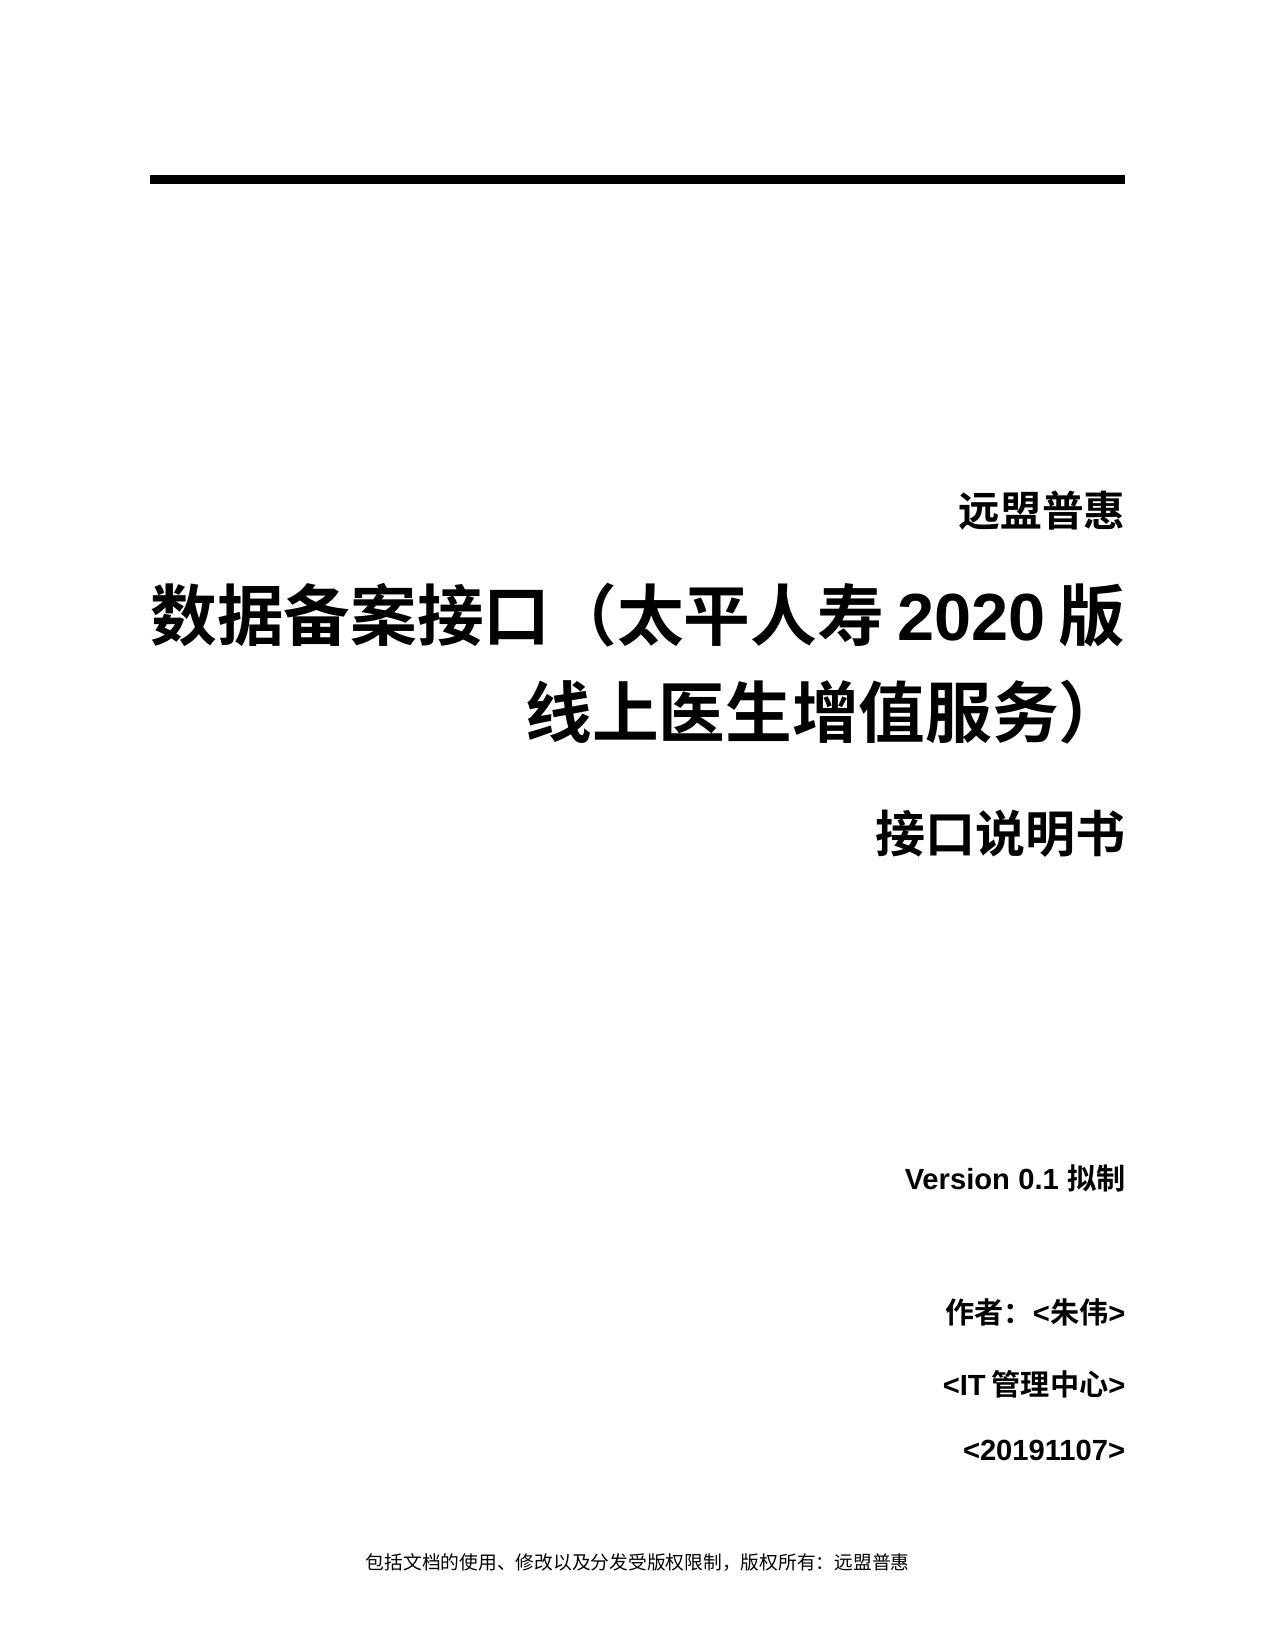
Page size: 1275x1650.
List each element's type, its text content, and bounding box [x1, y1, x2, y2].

text 作者：<朱伟> [150, 1290, 1125, 1332]
text 远盟普惠 [150, 467, 1125, 538]
title 接口说明书 [150, 794, 1125, 866]
text Version 0.1 拟制 [150, 1156, 1125, 1198]
text <IT管理中心> [150, 1361, 1125, 1403]
text <20191107> [150, 1433, 1125, 1466]
title 数据备案接口（太平人寿2020版线上医生增值服务） [150, 563, 1125, 757]
